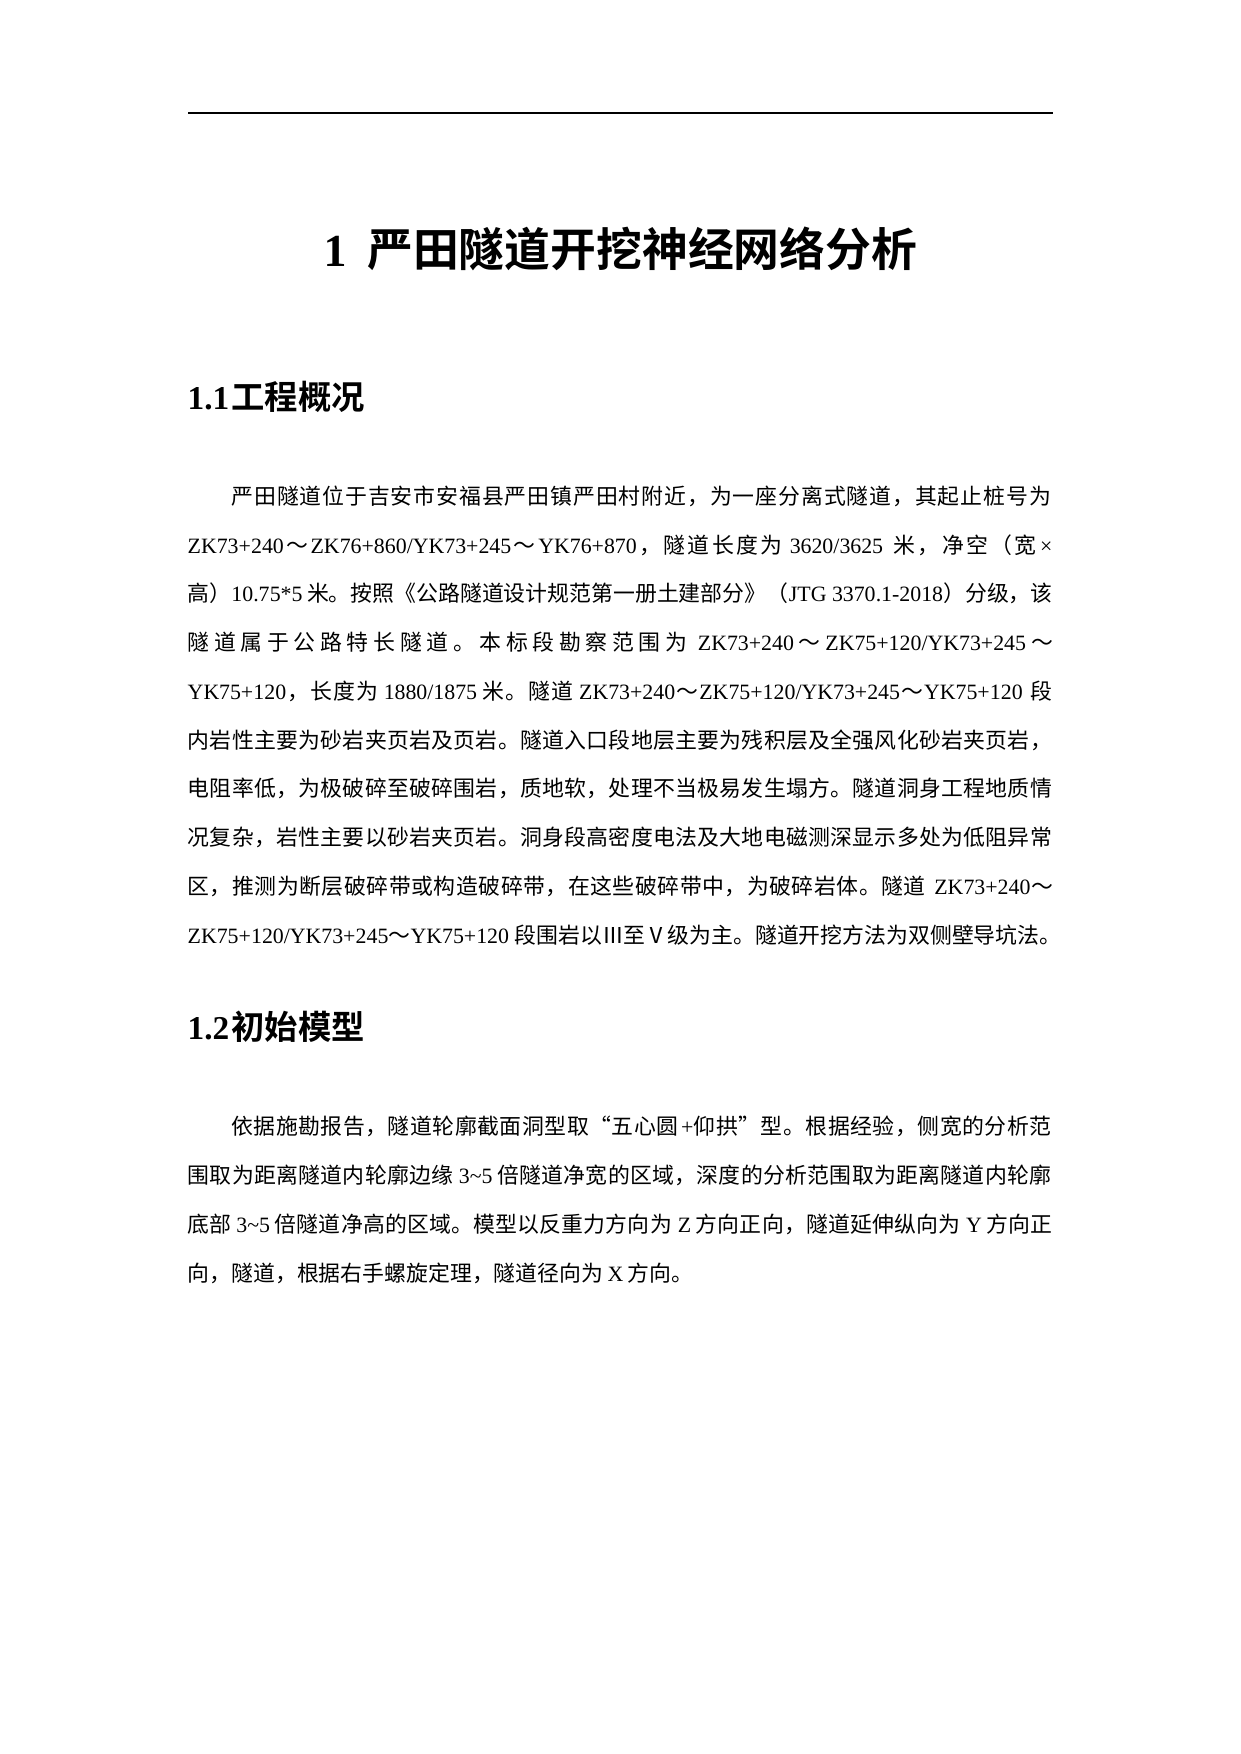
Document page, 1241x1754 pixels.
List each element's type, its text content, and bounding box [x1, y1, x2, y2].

text 依据施勘报告，隧道轮廓截面洞型取“五心圆+仰拱”型。根据经验，侧宽的分析范围取为距离隧道内轮廓边缘3~5倍隧道净宽的区域，深度的分析范围取为距离隧道内轮廓底部3~5倍隧道净高的区域。模型以反重力方向为Z方向正向，隧道延伸纵向为Y方向正向，隧道，根据右手螺旋定理，隧道径向为X方向。 [187, 1109, 1053, 1288]
subtitle 严田隧道开挖神经网络分析 [187, 197, 1053, 295]
text 严田隧道位于吉安市安福县严田镇严田村附近，为一座分离式隧道，其起止桩号为ZK73+240～ZK76+860/YK73+245～YK76+870，隧道长度为3620/3625 米，净空（宽×高）10.75*5米。按照《公路隧道设计规范第一册土建部分》（JTG 3370.1-2018）分级，该隧道属于公路特长隧道。本标段勘察范围为ZK73+240～ZK75+120/YK73+245～YK75+120，长度为1880/1875米。隧道ZK73+240～ZK75+120/YK73+245～YK75+120 段内岩性主要为砂岩夹页岩及页岩。隧道入口段地层主要为残积层及全强风化砂岩夹页岩，电阻率低，为极破碎至破碎围岩，质地软，处理不当极易发生塌方。隧道洞身工程地质情况复杂，岩性主要以砂岩夹页岩。洞身段高密度电法及大地电磁测深显示多处为低阻异常区，推测为断层破碎带或构造破碎带，在这些破碎带中，为破碎岩体。隧道ZK73+240～ZK75+120/YK73+245～YK75+120 段围岩以Ⅲ至Ⅴ级为主。隧道开挖方法为双侧壁导坑法。 [187, 478, 1053, 950]
subtitle 初始模型 [187, 993, 1053, 1058]
subtitle 工程概况 [187, 362, 1053, 427]
